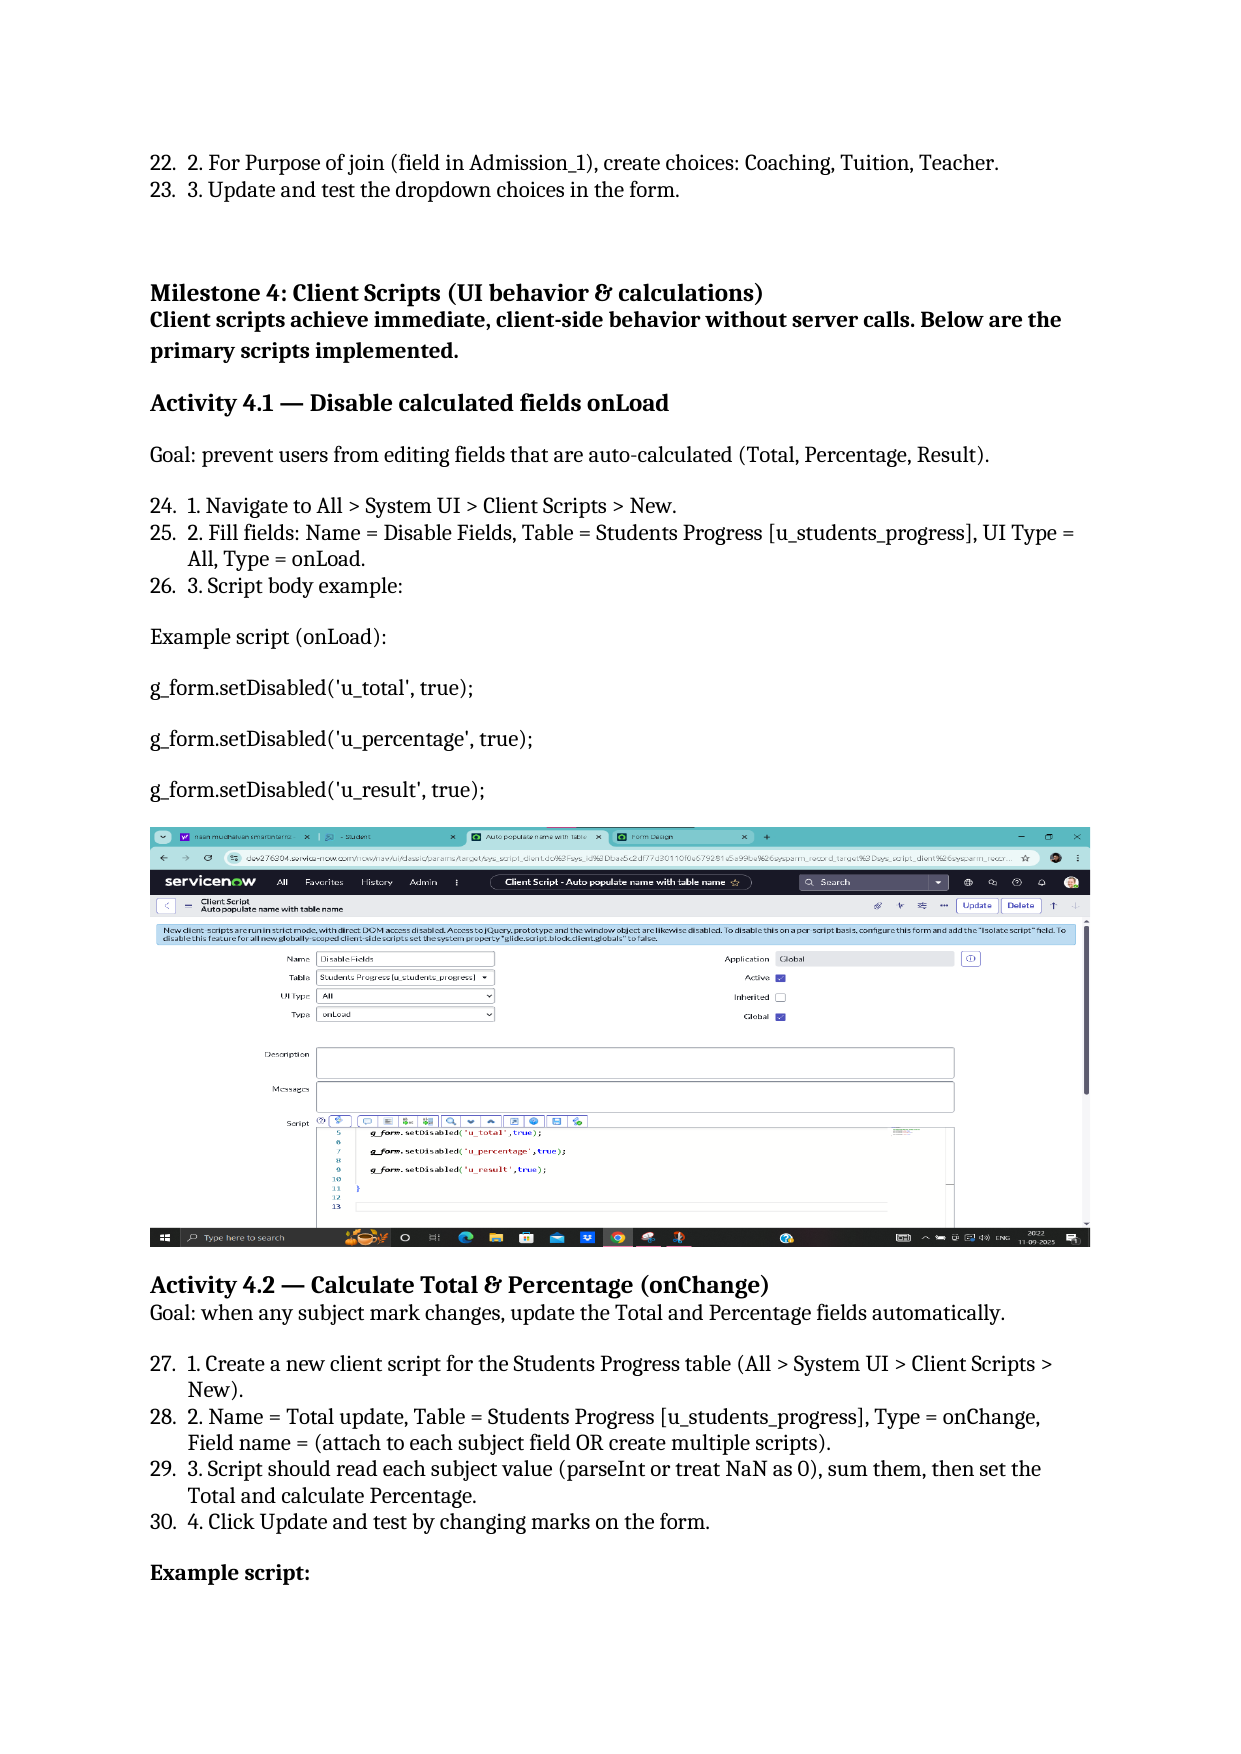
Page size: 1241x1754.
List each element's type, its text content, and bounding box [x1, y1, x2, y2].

subtitle Activity 4.2 — Calculate Total & Percentage (onChange) [150, 1271, 1090, 1300]
list 2. Name = Total update, Table = Students Progress [u_students_progress], Type = onChange, Field name = (attach to each subject field OR create multiple scripts). [150, 1403, 1090, 1456]
text Goal: prevent users from editing fields that are auto-calculated (Total, Percentage, Result). [150, 442, 1090, 469]
picture [150, 827, 1091, 1247]
text Client scripts achieve immediate, client-side behavior without server calls. Below are the primary scripts implemented. [150, 307, 1090, 364]
list 4. Click Update and test by changing marks on the form. [150, 1509, 1090, 1535]
list 3. Update and test the dropdown choices in the form. [150, 176, 1090, 203]
text Activity 4.1 — Disable calculated fields onLoad [150, 388, 1090, 417]
list 1. Create a new client script for the Students Progress table (All > System UI > Client Scripts > New). [150, 1351, 1090, 1403]
list 3. Script body example: [150, 572, 1090, 599]
text Example script: [150, 1560, 1090, 1586]
text g_form.setDisabled('u_result', true); [150, 777, 1090, 803]
list 2. Fill fields: Name = Disable Fields, Table = Students Progress [u_students_progress], UI Type = All, Type = onLoad. [150, 520, 1090, 572]
list 1. Navigate to All > System UI > Client Scripts > New. [150, 493, 1090, 520]
subtitle Milestone 4: Client Scripts (UI behavior & calculations) [150, 278, 1090, 307]
text Example script (onLoad): [150, 623, 1090, 650]
list 2. For Purpose of join (field in Admission_1), create choices: Coaching, Tuition, Teacher. [150, 150, 1090, 176]
list 3. Script should read each subject value (parseInt or treat NaN as 0), sum them, then set the Total and calculate Percentage. [150, 1456, 1090, 1509]
text g_form.setDisabled('u_percentage', true); [150, 726, 1090, 752]
text Goal: when any subject mark changes, update the Total and Percentage fields automatically. [150, 1300, 1090, 1326]
text g_form.setDisabled('u_total', true); [150, 674, 1090, 701]
